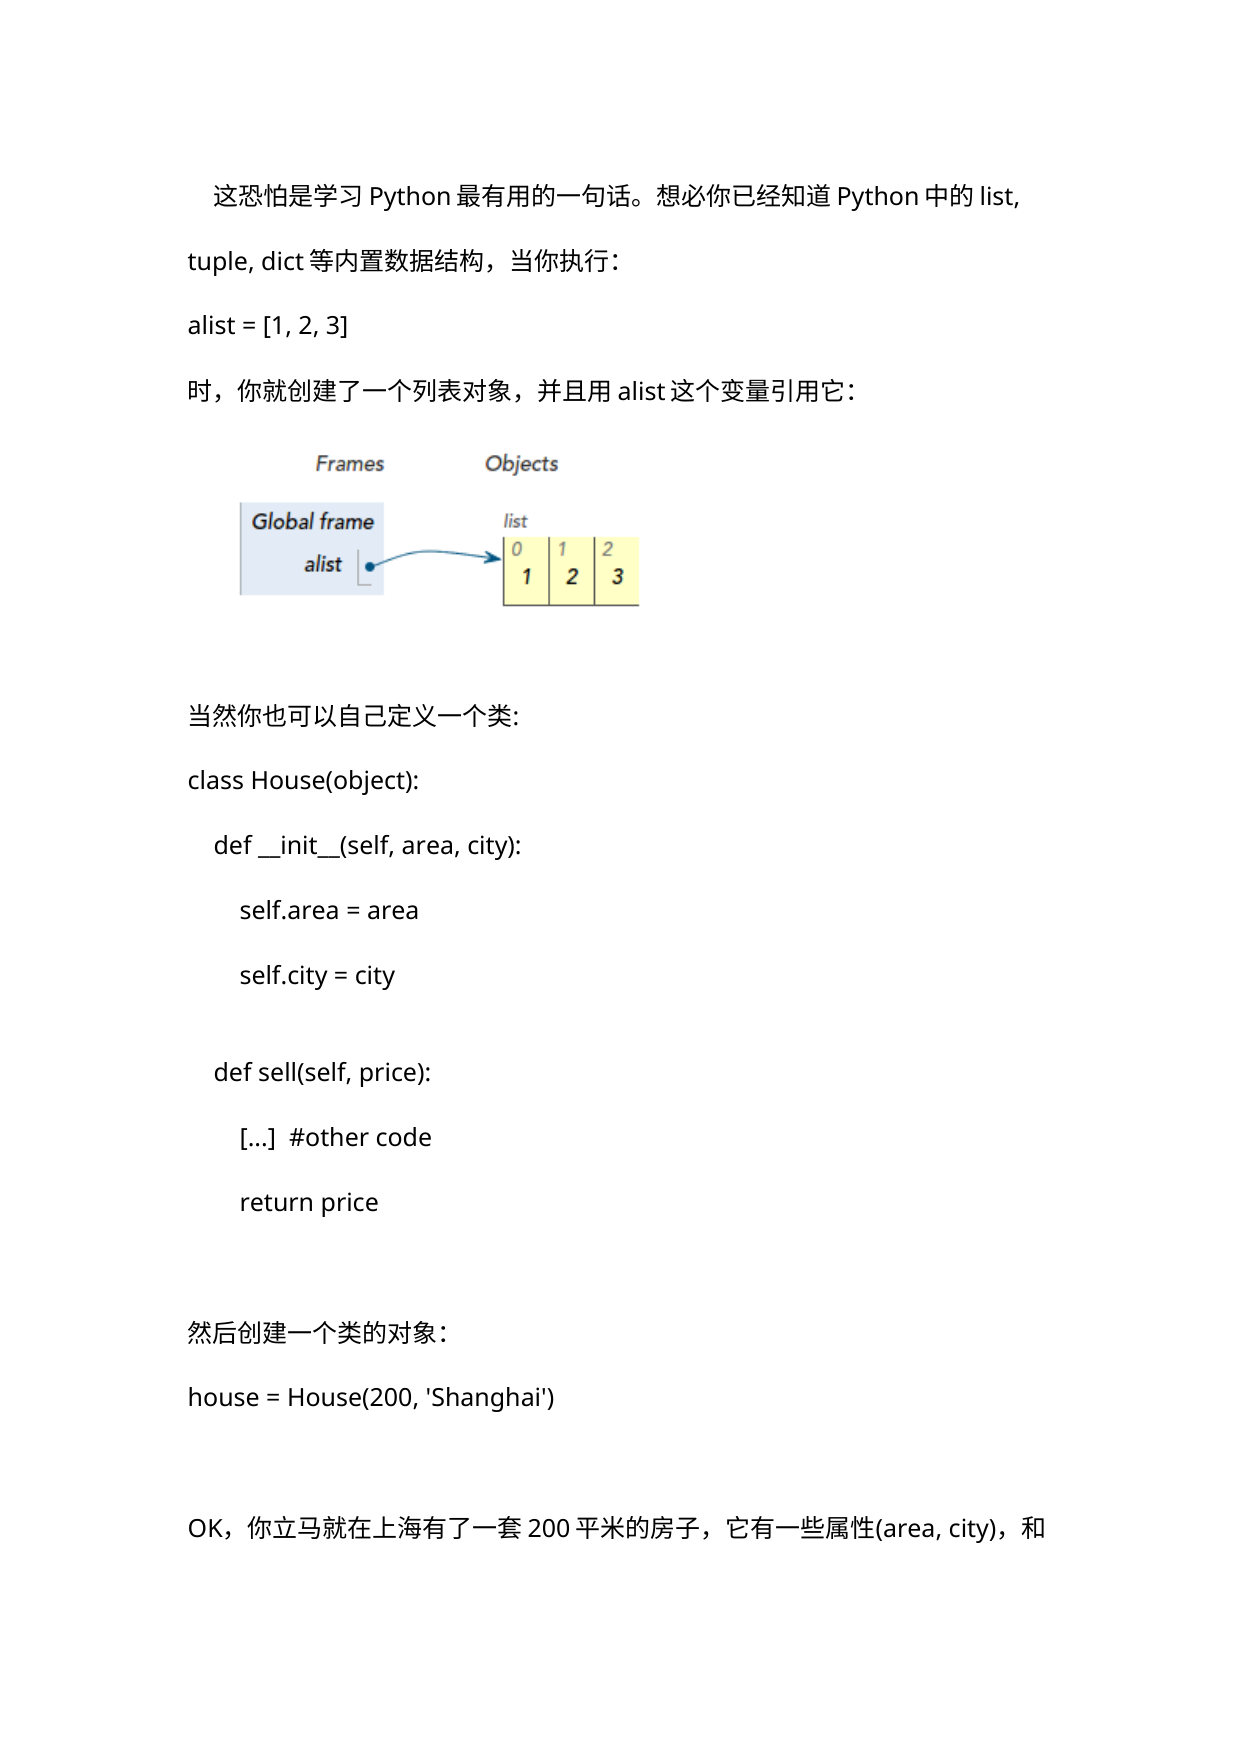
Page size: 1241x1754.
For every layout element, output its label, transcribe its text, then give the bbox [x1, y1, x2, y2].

text 然后创建一个类的对象： [187, 1234, 1053, 1364]
picture [187, 422, 907, 652]
text [...] #other code [187, 1104, 1053, 1169]
text def __init__(self, area, city): [187, 812, 1053, 877]
text 当然你也可以自己定义一个类: [187, 682, 1053, 747]
text self.city = city [187, 942, 1053, 1007]
text class House(object): [187, 747, 1053, 812]
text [187, 1429, 1053, 1559]
text house = House(200, 'Shanghai') [187, 1364, 1053, 1429]
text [187, 162, 1053, 292]
text return price [187, 1169, 1053, 1234]
text def sell(self, price): [187, 1039, 1053, 1104]
text self.area = area [187, 877, 1053, 942]
